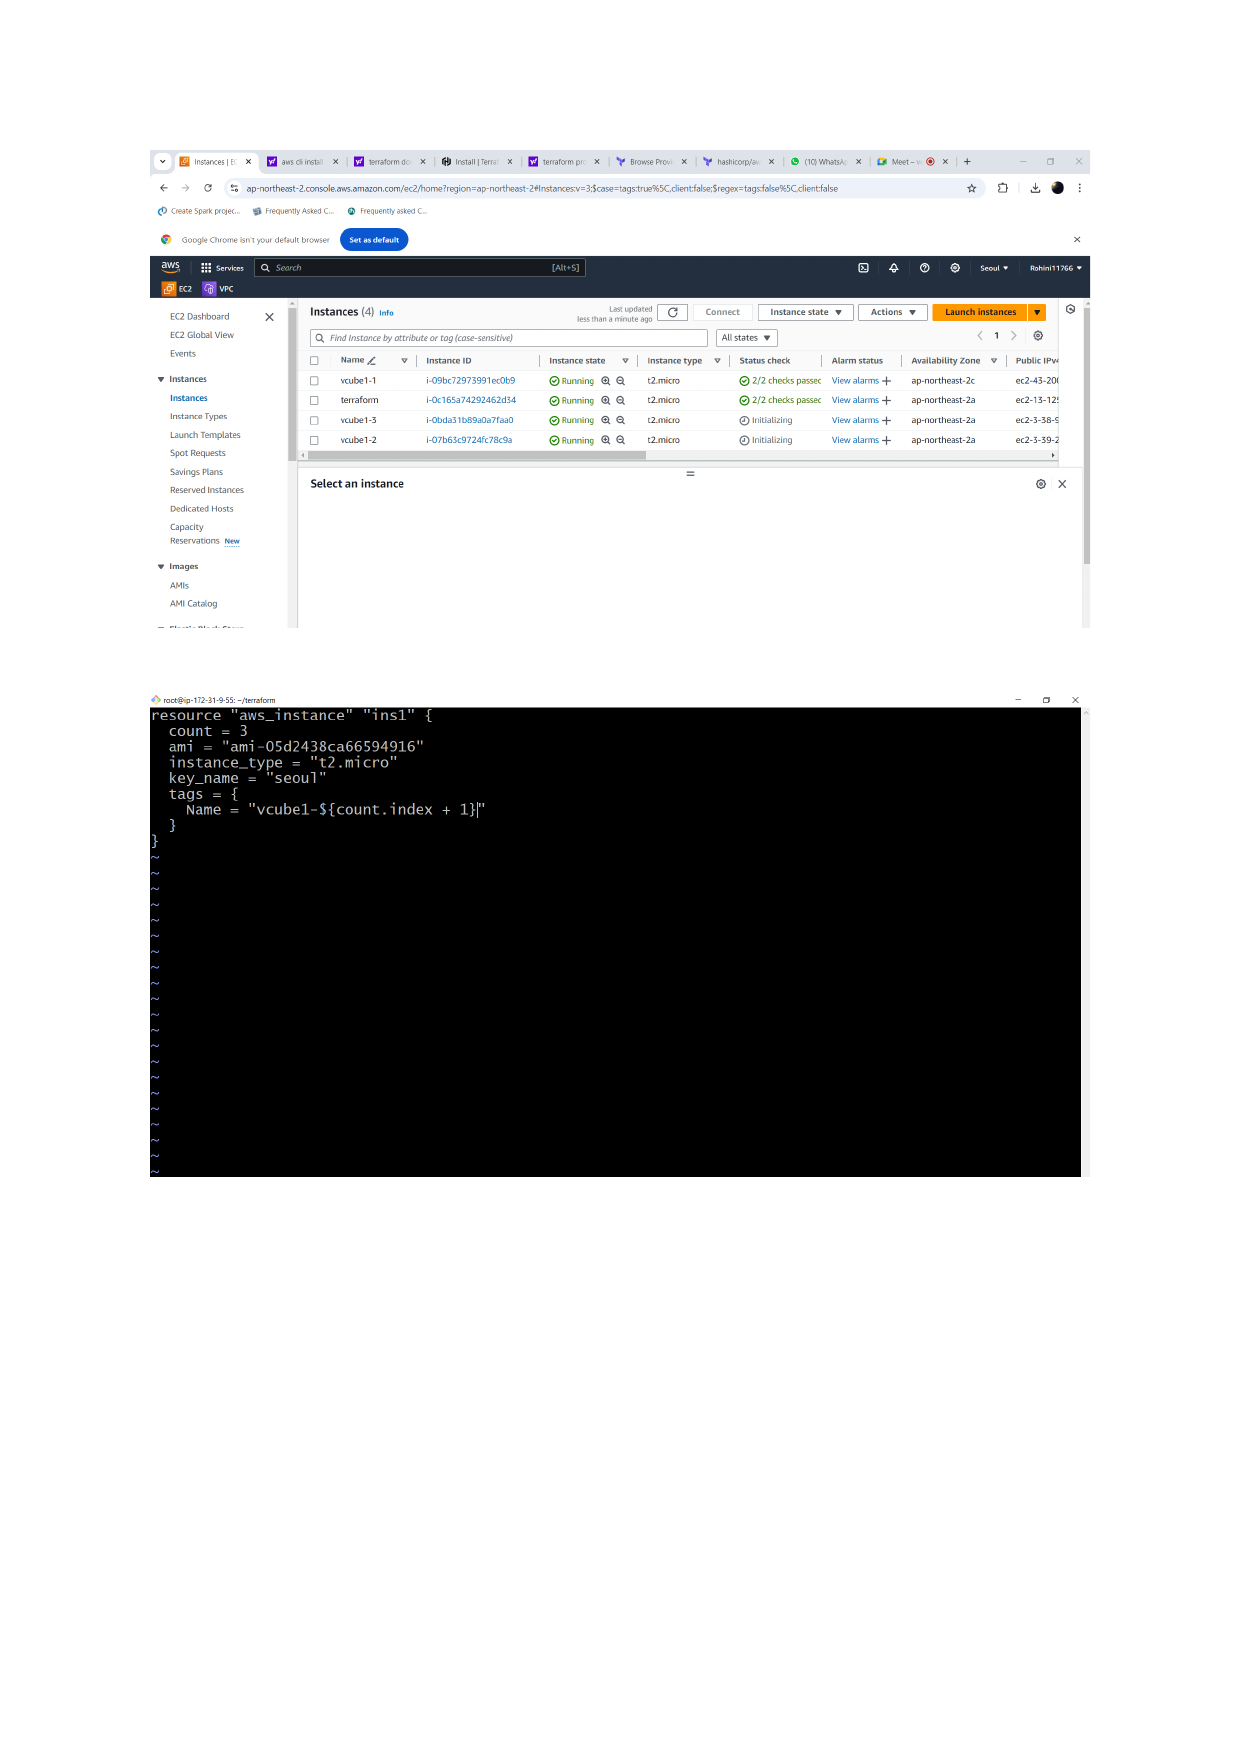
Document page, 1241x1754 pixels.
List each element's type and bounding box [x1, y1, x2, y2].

picture [150, 693, 1091, 1177]
picture [150, 150, 1091, 628]
